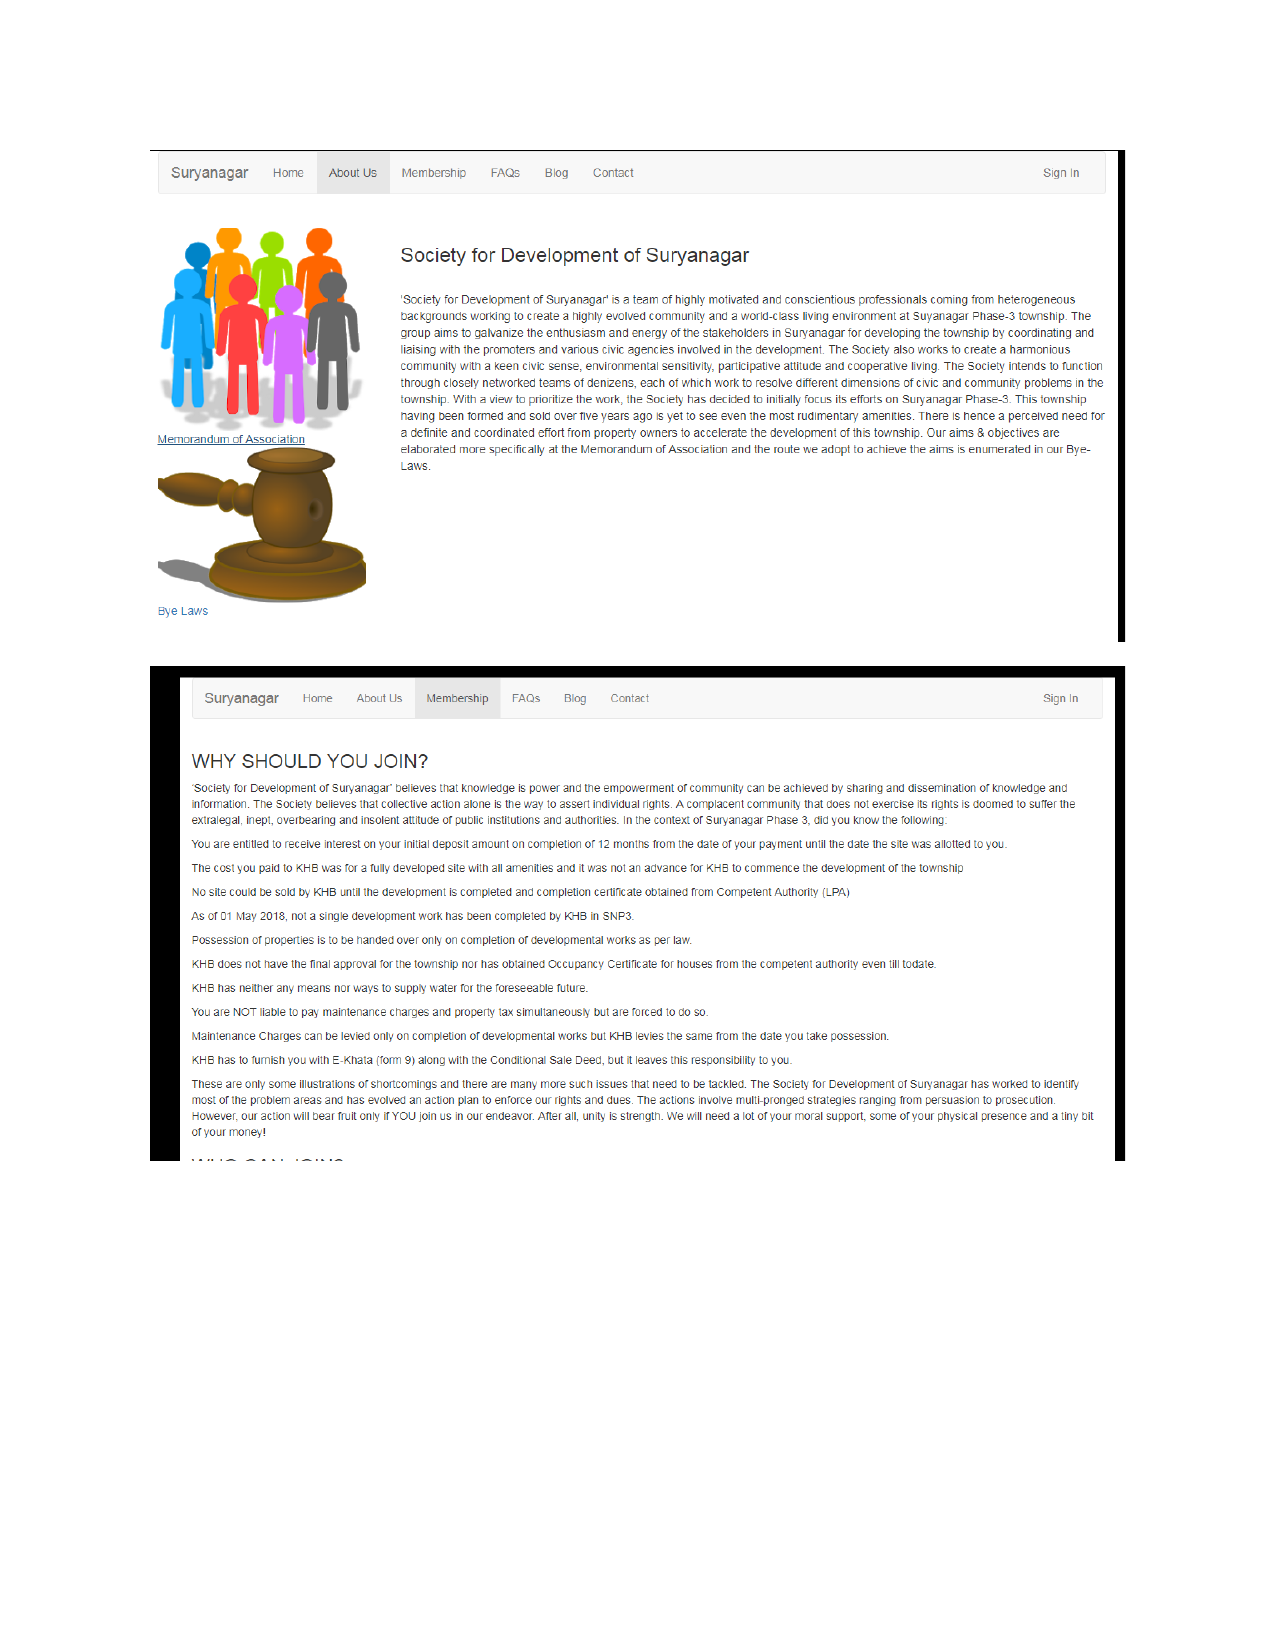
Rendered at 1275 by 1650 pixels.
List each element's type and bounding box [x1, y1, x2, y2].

picture [150, 666, 1125, 1161]
picture [150, 150, 1125, 642]
